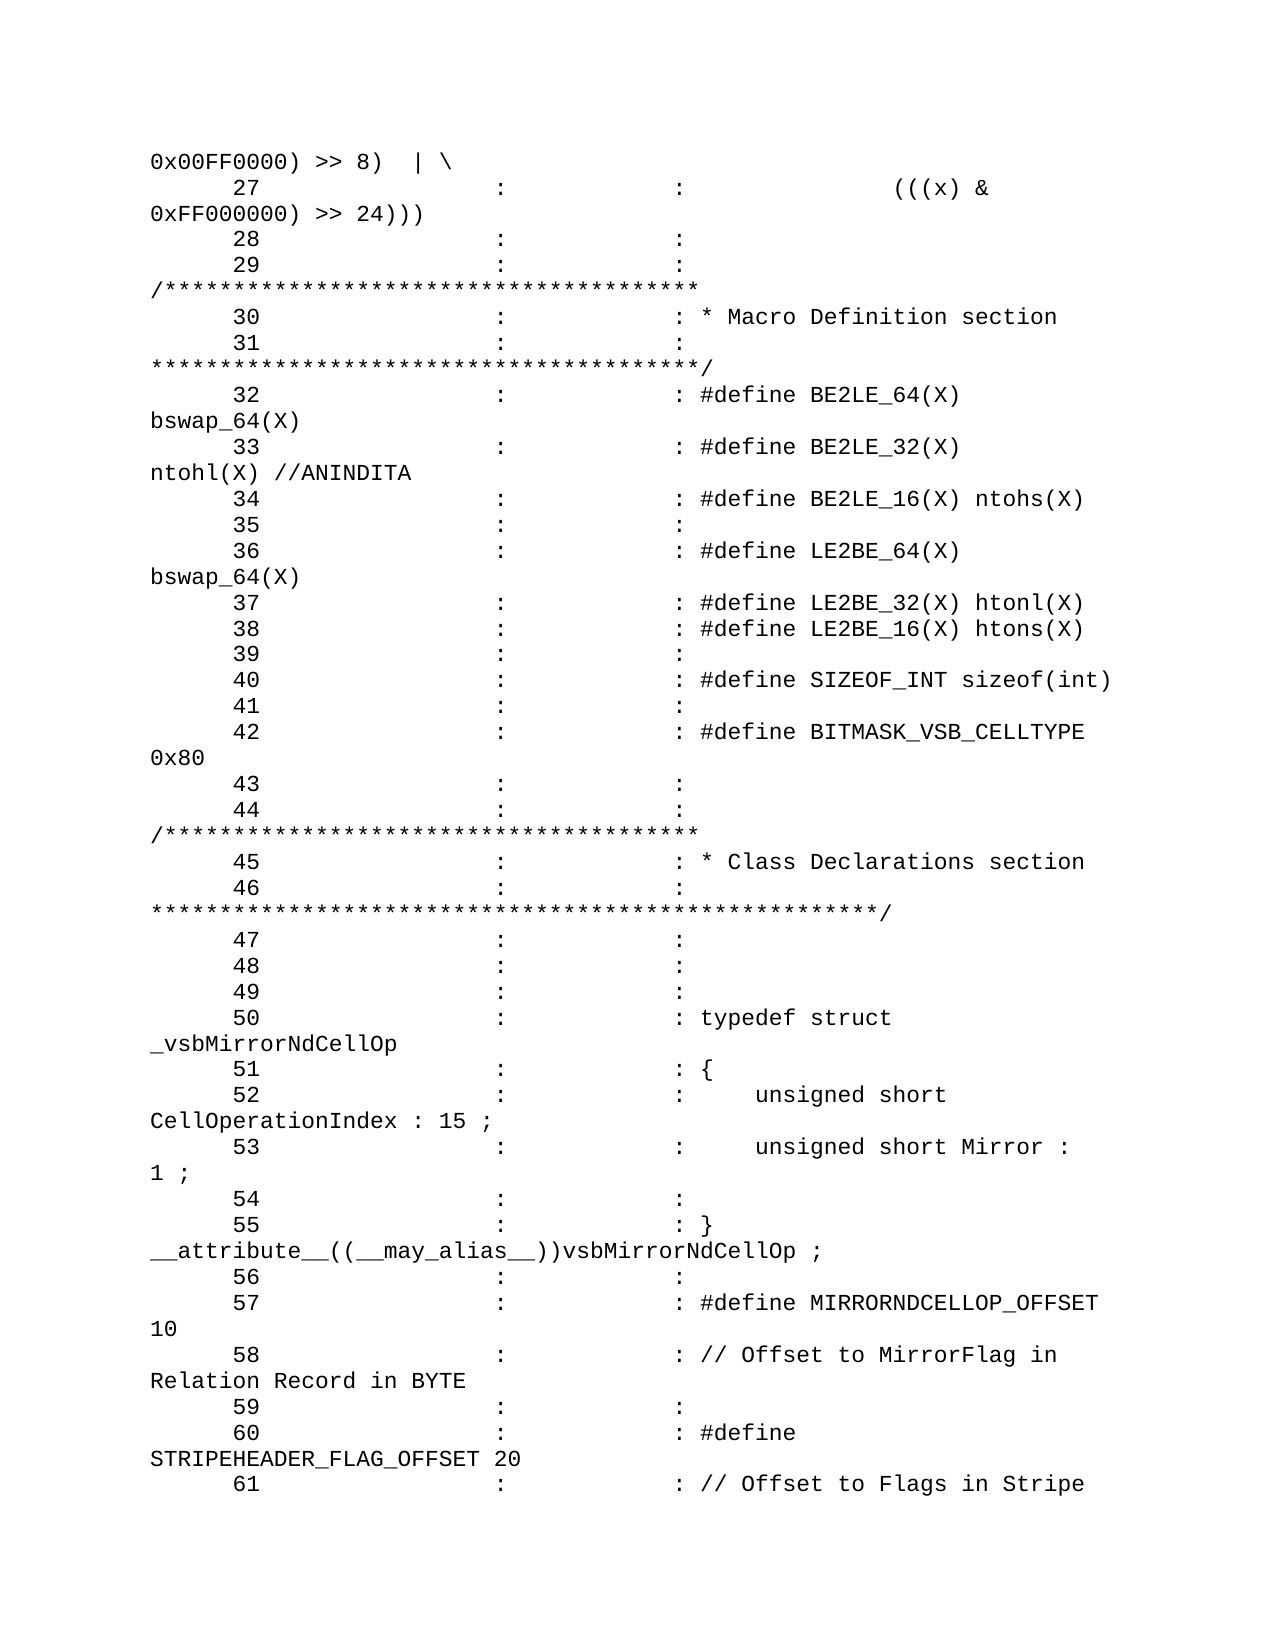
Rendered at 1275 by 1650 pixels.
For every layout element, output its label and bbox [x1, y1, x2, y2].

table_cell [150, 150, 1125, 1499]
